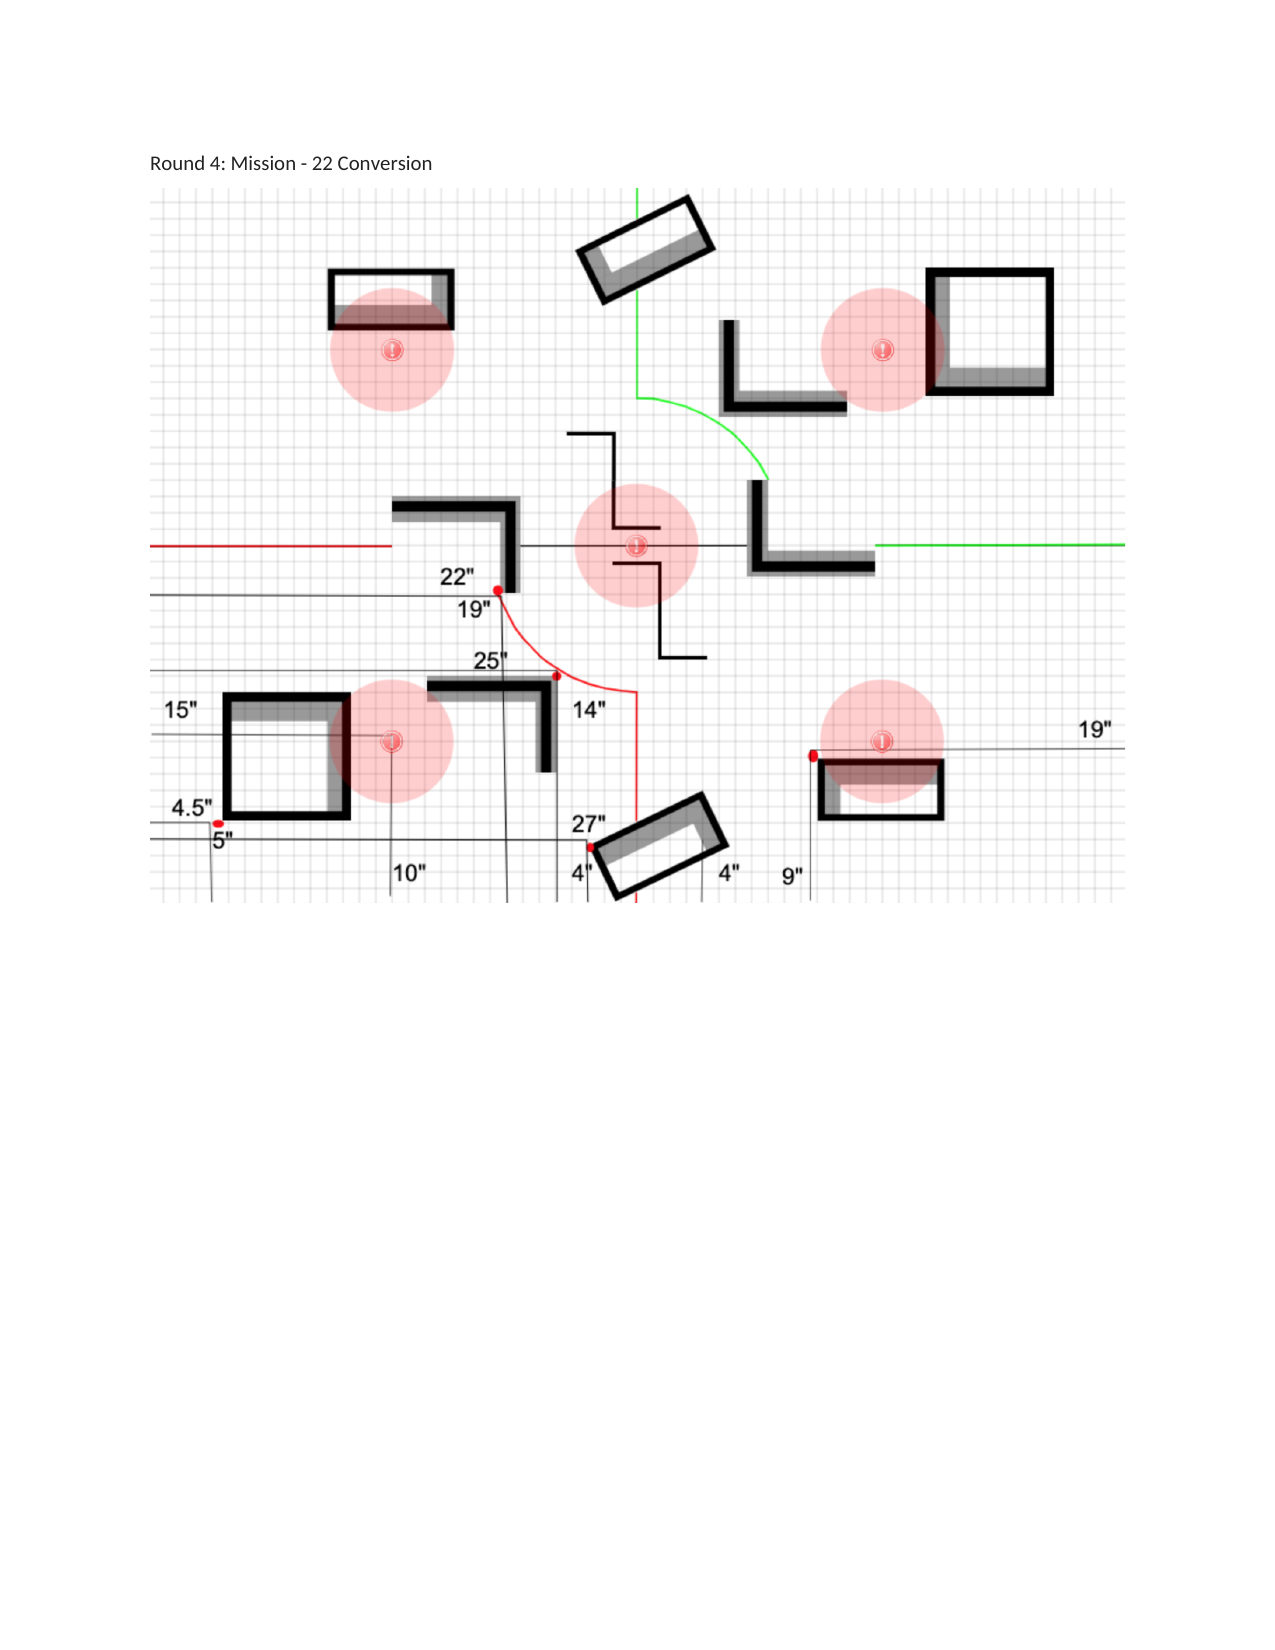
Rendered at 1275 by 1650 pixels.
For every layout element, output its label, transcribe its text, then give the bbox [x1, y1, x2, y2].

text Round 4: Mission - 22 Conversion [150, 150, 1125, 175]
picture [150, 188, 1125, 903]
